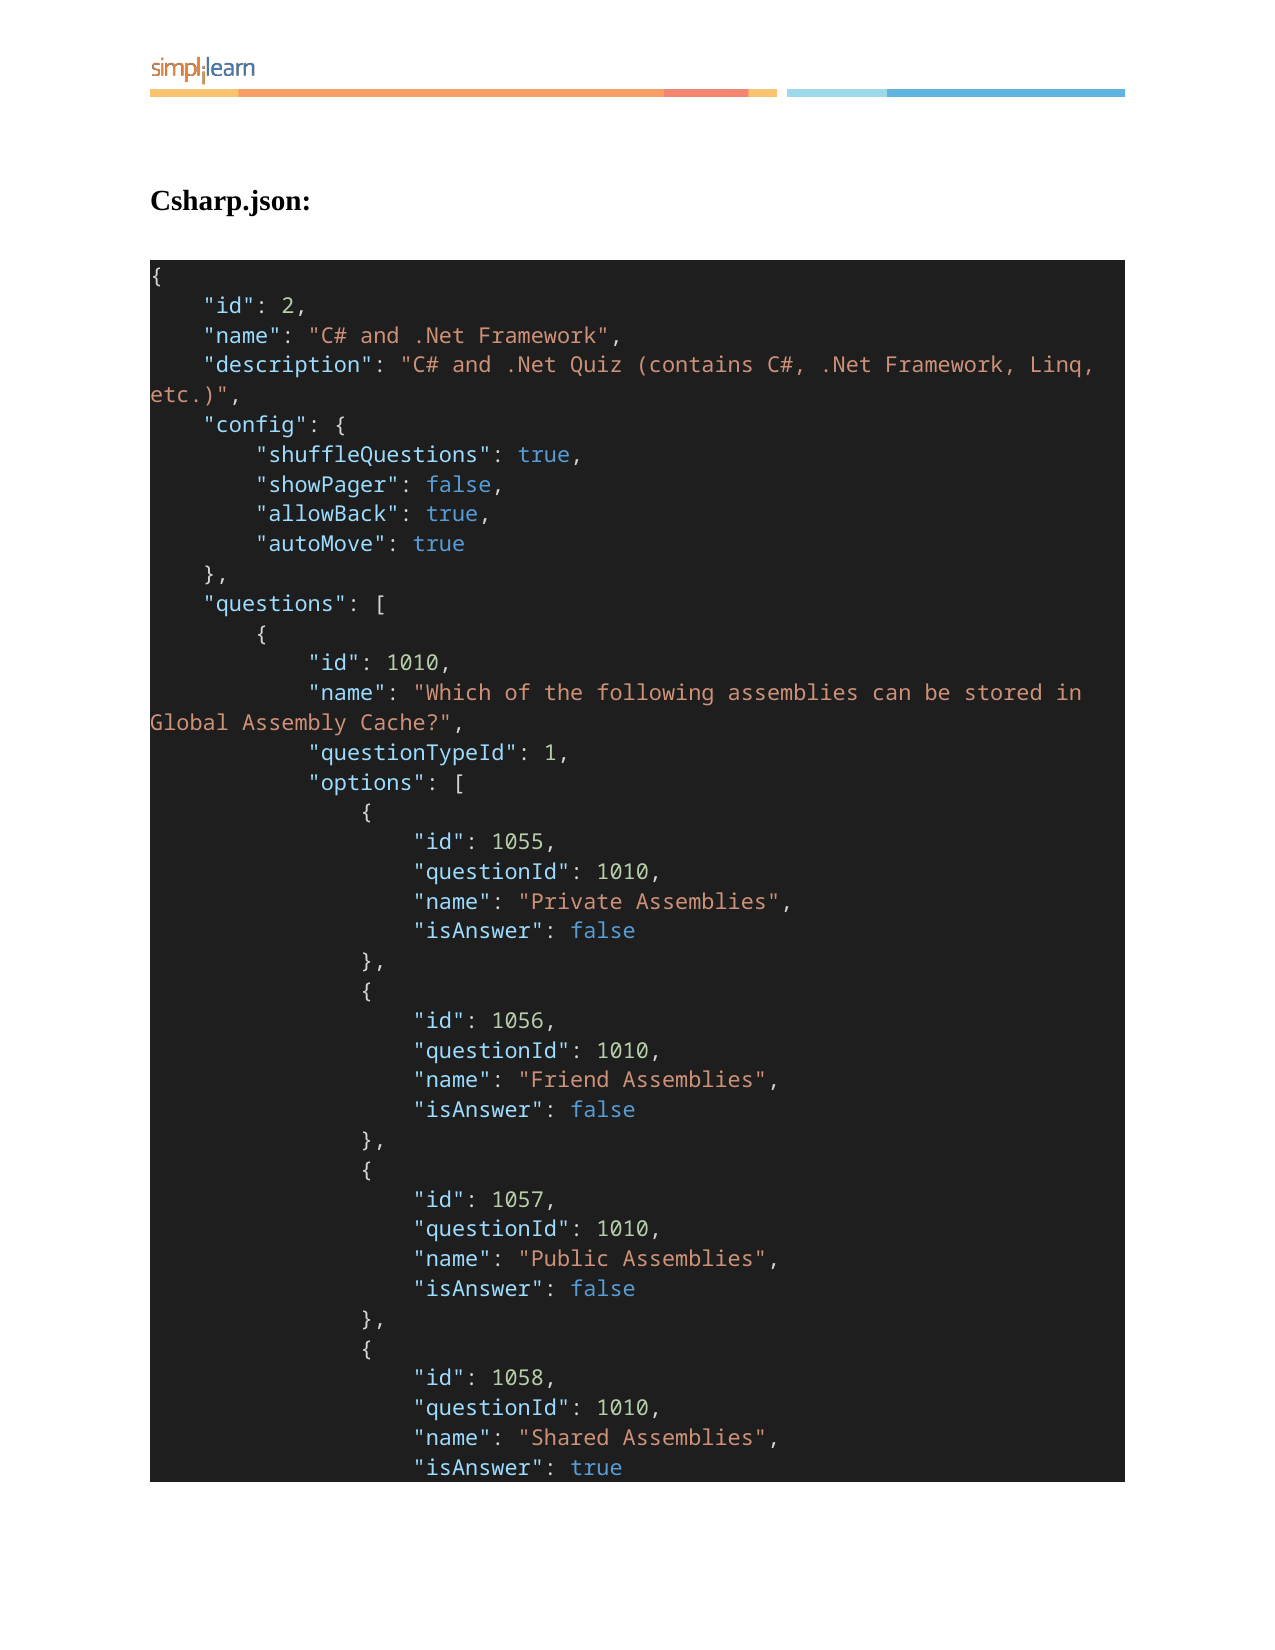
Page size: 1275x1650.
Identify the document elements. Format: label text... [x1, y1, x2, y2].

text "questionId": 1010, [150, 856, 1125, 886]
text { [150, 1333, 1125, 1362]
text "isAnswer": false [150, 1094, 1125, 1124]
text "options": [ [150, 767, 1125, 796]
text "autoMove": true [150, 528, 1125, 558]
text "questionId": 1010, [150, 1035, 1125, 1064]
text "name": "Friend Assemblies", [150, 1064, 1125, 1094]
text "id": 2, [150, 290, 1125, 320]
text "id": 1010, [150, 647, 1125, 677]
text "questionId": 1010, [150, 1392, 1125, 1422]
picture [150, 52, 1125, 97]
text "showPager": false, [150, 469, 1125, 498]
text "allowBack": true, [150, 498, 1125, 528]
text "name": "Private Assemblies", [150, 886, 1125, 916]
text "description": "C# and .Net Quiz (contains C#, .Net Framework, Linq, etc.)", [150, 349, 1125, 409]
text "questions": [ [150, 588, 1125, 618]
text }, [150, 558, 1125, 588]
text }, [150, 945, 1125, 975]
text "id": 1055, [150, 826, 1125, 856]
text "config": { [150, 409, 1125, 439]
text "name": "Public Assemblies", [150, 1243, 1125, 1273]
text }, [150, 1303, 1125, 1333]
text "name": "Which of the following assemblies can be stored in Global Assembly Cache?", [150, 677, 1125, 737]
text { [150, 260, 1125, 290]
text Csharp.json: [150, 183, 1125, 217]
text "name": "Shared Assemblies", [150, 1422, 1125, 1452]
text "questionId": 1010, [150, 1213, 1125, 1243]
text { [150, 1154, 1125, 1184]
text "id": 1058, [150, 1362, 1125, 1392]
text "isAnswer": true [150, 1452, 1125, 1482]
text "questionTypeId": 1, [150, 737, 1125, 767]
text "isAnswer": false [150, 916, 1125, 945]
text { [150, 975, 1125, 1005]
text { [150, 796, 1125, 826]
text }, [150, 1124, 1125, 1154]
text "id": 1057, [150, 1184, 1125, 1213]
text "shuffleQuestions": true, [150, 439, 1125, 469]
text "name": "C# and .Net Framework", [150, 320, 1125, 349]
text "isAnswer": false [150, 1273, 1125, 1303]
text { [150, 618, 1125, 647]
text "id": 1056, [150, 1005, 1125, 1035]
